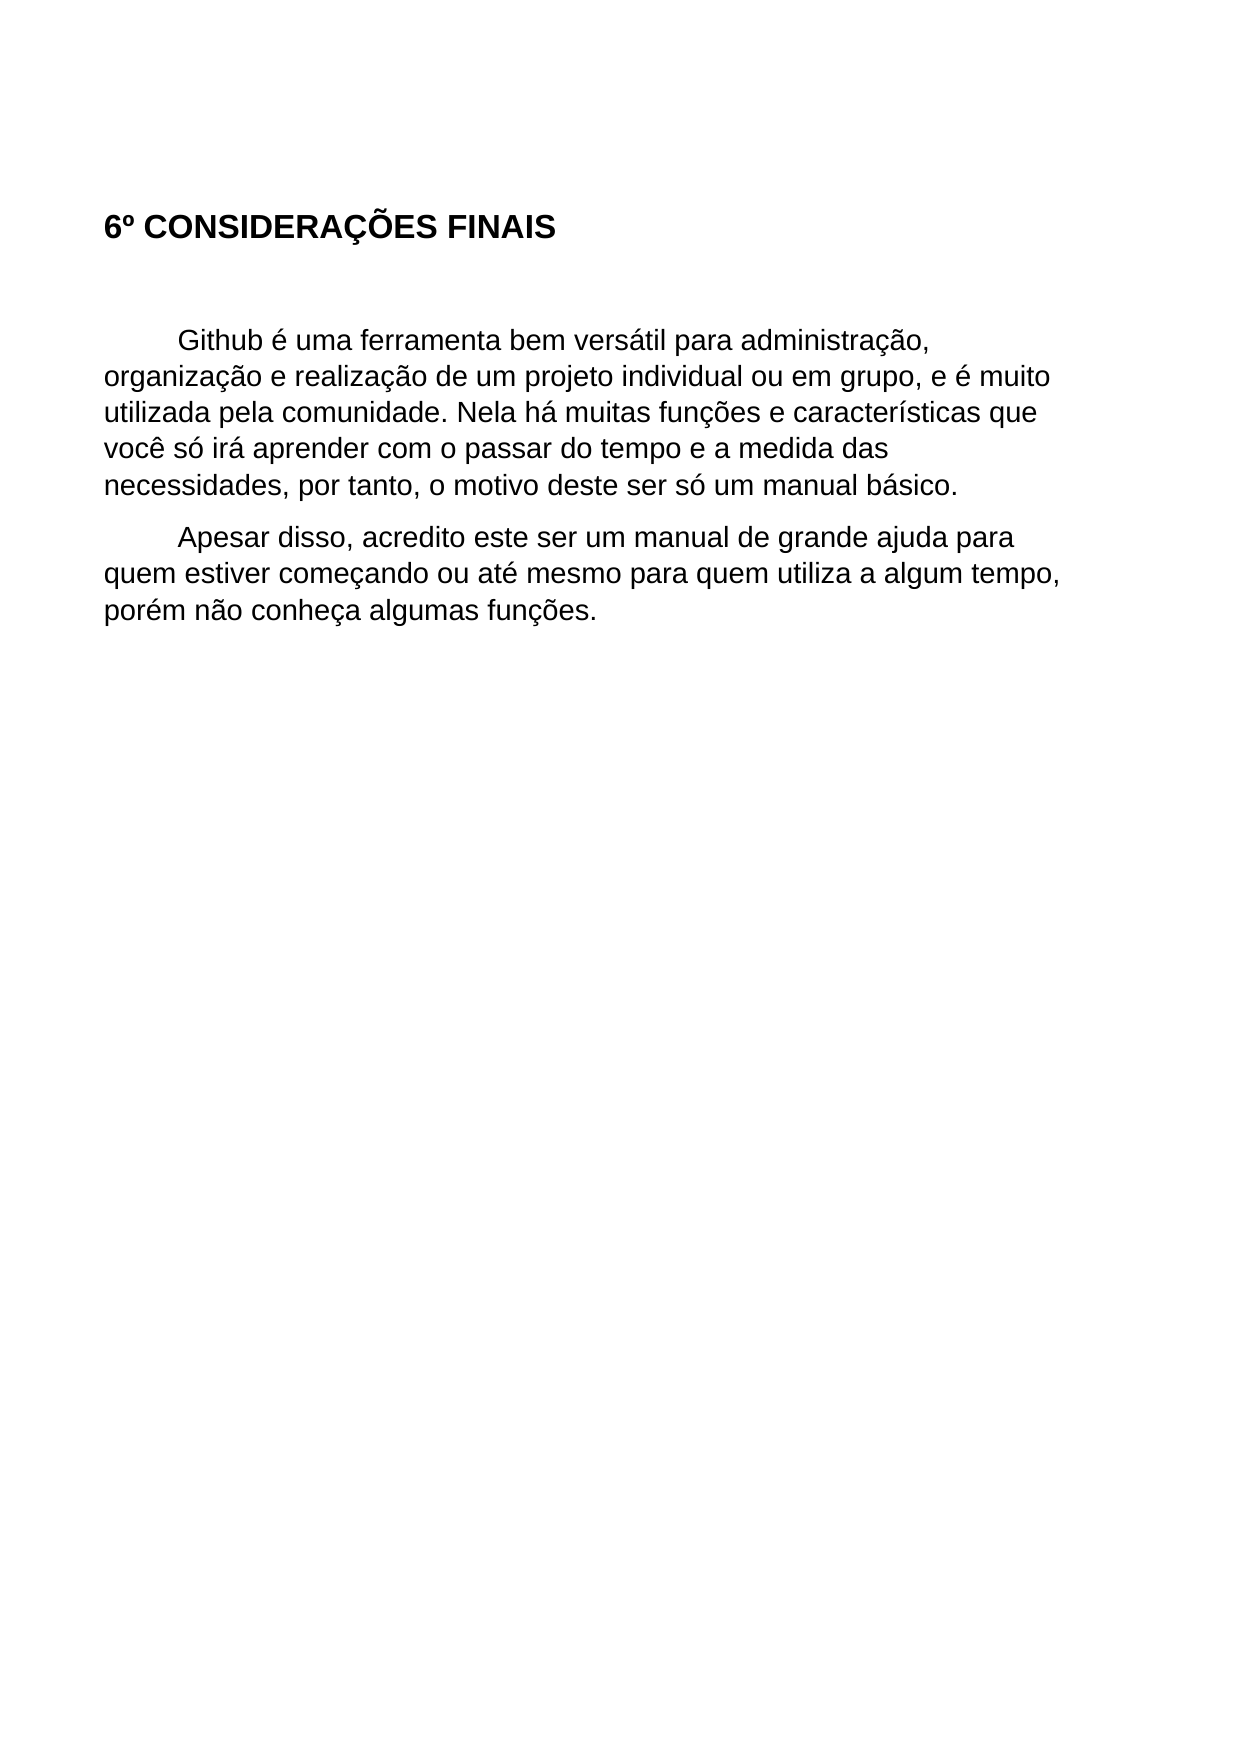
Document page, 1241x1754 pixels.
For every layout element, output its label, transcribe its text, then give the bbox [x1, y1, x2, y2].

text Apesar disso, acredito este ser um manual de grande ajuda para quem estiver começando ou até mesmo para quem utiliza a algum tempo, porém não conheça algumas funções. [103, 520, 1063, 626]
text Github é uma ferramenta bem versátil para administração, organização e realização de um projeto individual ou em grupo, e é muito utilizada pela comunidade. Nela há muitas funções e características que você só irá aprender com o passar do tempo e a medida das necessidades, por tanto, o motivo deste ser só um manual básico. [103, 323, 1063, 501]
text 6º CONSIDERAÇÕES FINAIS [103, 207, 1063, 245]
